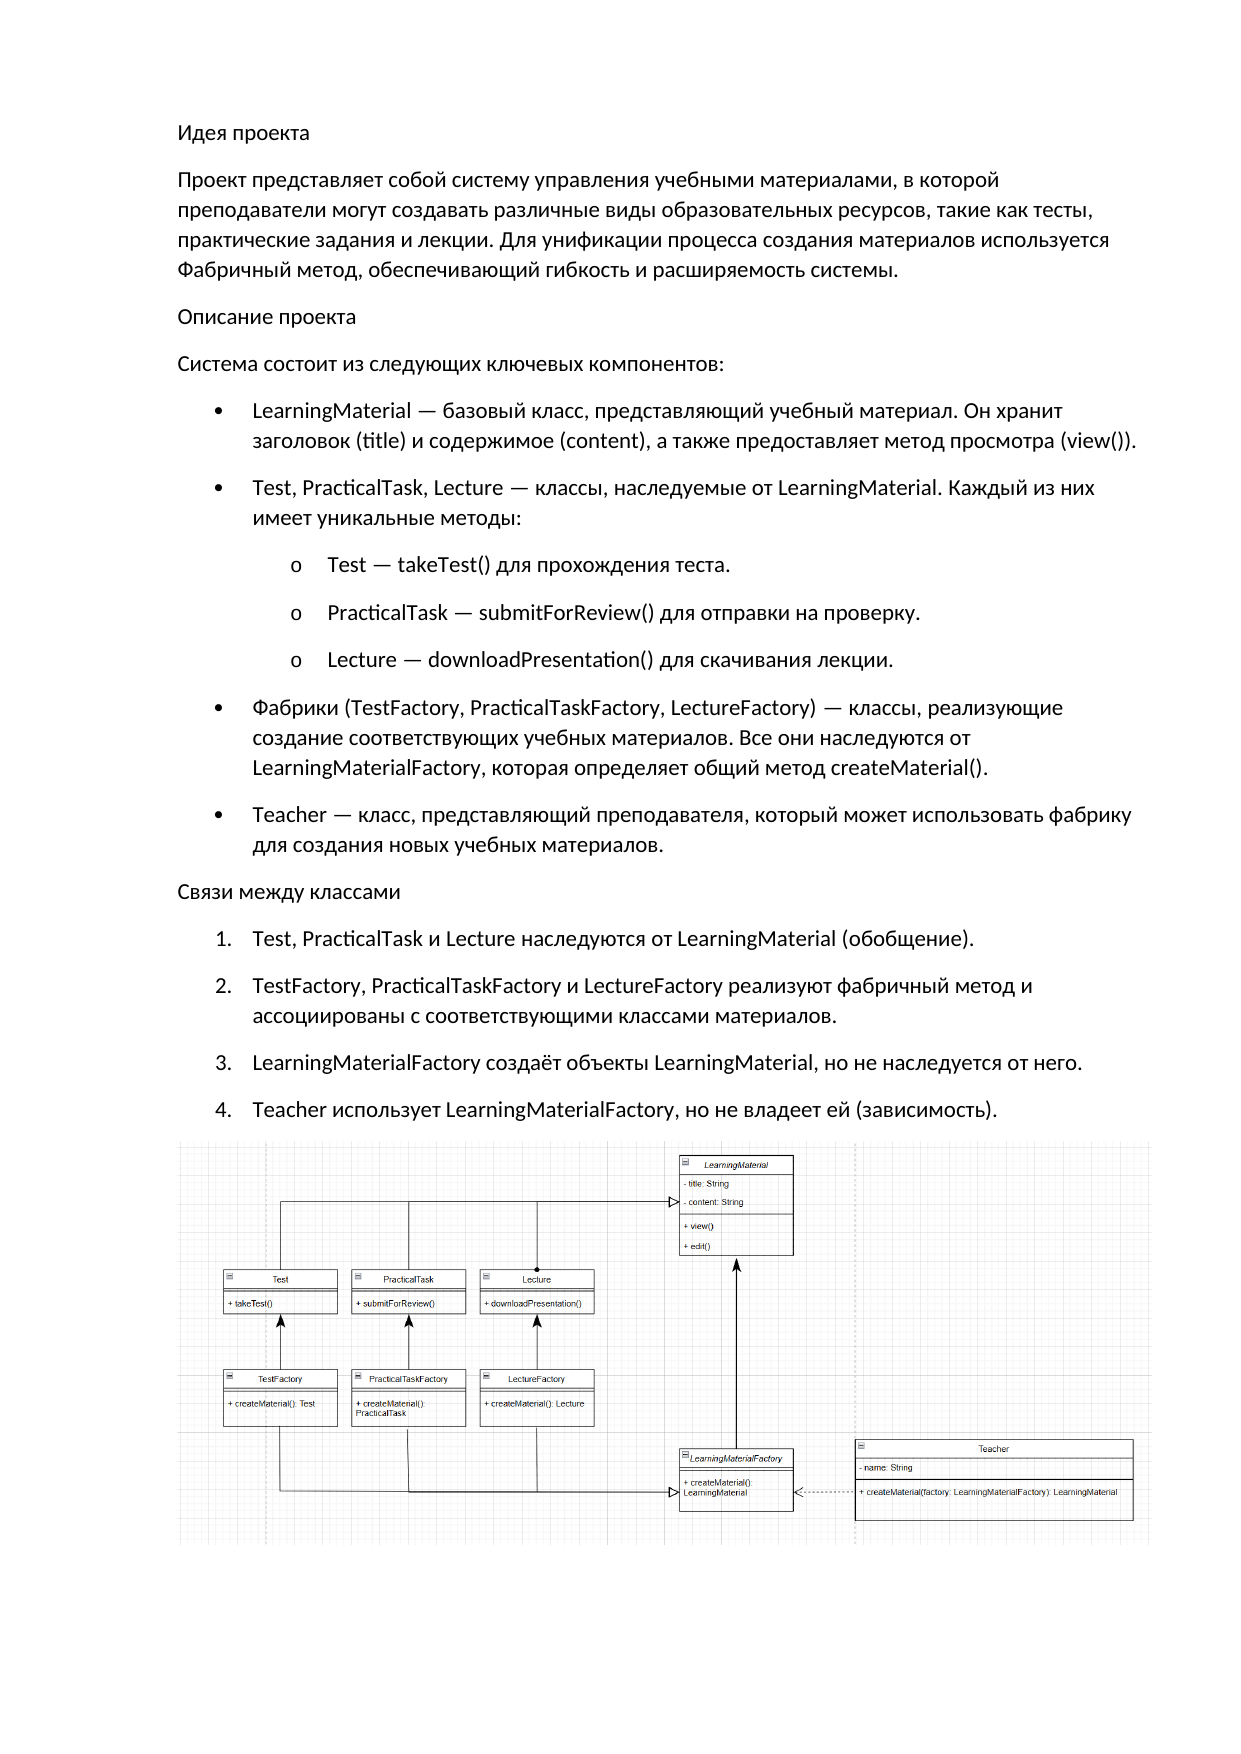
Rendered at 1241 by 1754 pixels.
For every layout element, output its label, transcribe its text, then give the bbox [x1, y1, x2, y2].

list PracticalTask — submitForReview() для отправки на проверку. [290, 598, 1152, 626]
list Test, PracticalTask и Lecture наследуются от LearningMaterial (обобщение). [215, 924, 1152, 952]
picture [177, 1141, 1152, 1545]
text Система состоит из следующих ключевых компонентов: [177, 349, 1152, 377]
text Идея проекта [177, 118, 1152, 146]
list Фабрики (TestFactory, PracticalTaskFactory, LectureFactory) — классы, реализующие создание соответствующих учебных материалов. Все они наследуются от LearningMaterialFactory, которая определяет общий метод createMaterial(). [215, 693, 1152, 781]
list LearningMaterialFactory создаёт объекты LearningMaterial, но не наследуется от него. [215, 1048, 1152, 1076]
list LearningMaterial — базовый класс, представляющий учебный материал. Он хранит заголовок (title) и содержимое (content), а также предоставляет метод просмотра (view()). [215, 396, 1152, 454]
list Test — takeTest() для прохождения теста. [290, 550, 1152, 579]
list Lecture — downloadPresentation() для скачивания лекции. [290, 645, 1152, 674]
text Описание проекта [177, 302, 1152, 331]
text Связи между классами [177, 877, 1152, 905]
list Teacher — класс, представляющий преподавателя, который может использовать фабрику для создания новых учебных материалов. [215, 800, 1152, 858]
list Test, PracticalTask, Lecture — классы, наследуемые от LearningMaterial. Каждый из них имеет уникальные методы: [215, 473, 1152, 532]
list TestFactory, PracticalTaskFactory и LectureFactory реализуют фабричный метод и ассоциированы с соответствующими классами материалов. [215, 971, 1152, 1029]
text Проект представляет собой систему управления учебными материалами, в которой преподаватели могут создавать различные виды образовательных ресурсов, такие как тесты, практические задания и лекции. Для унификации процесса создания материалов используется Фабричный метод, обеспечивающий гибкость и расширяемость системы. [177, 165, 1152, 284]
list Teacher использует LearningMaterialFactory, но не владеет ей (зависимость). [215, 1095, 1152, 1123]
